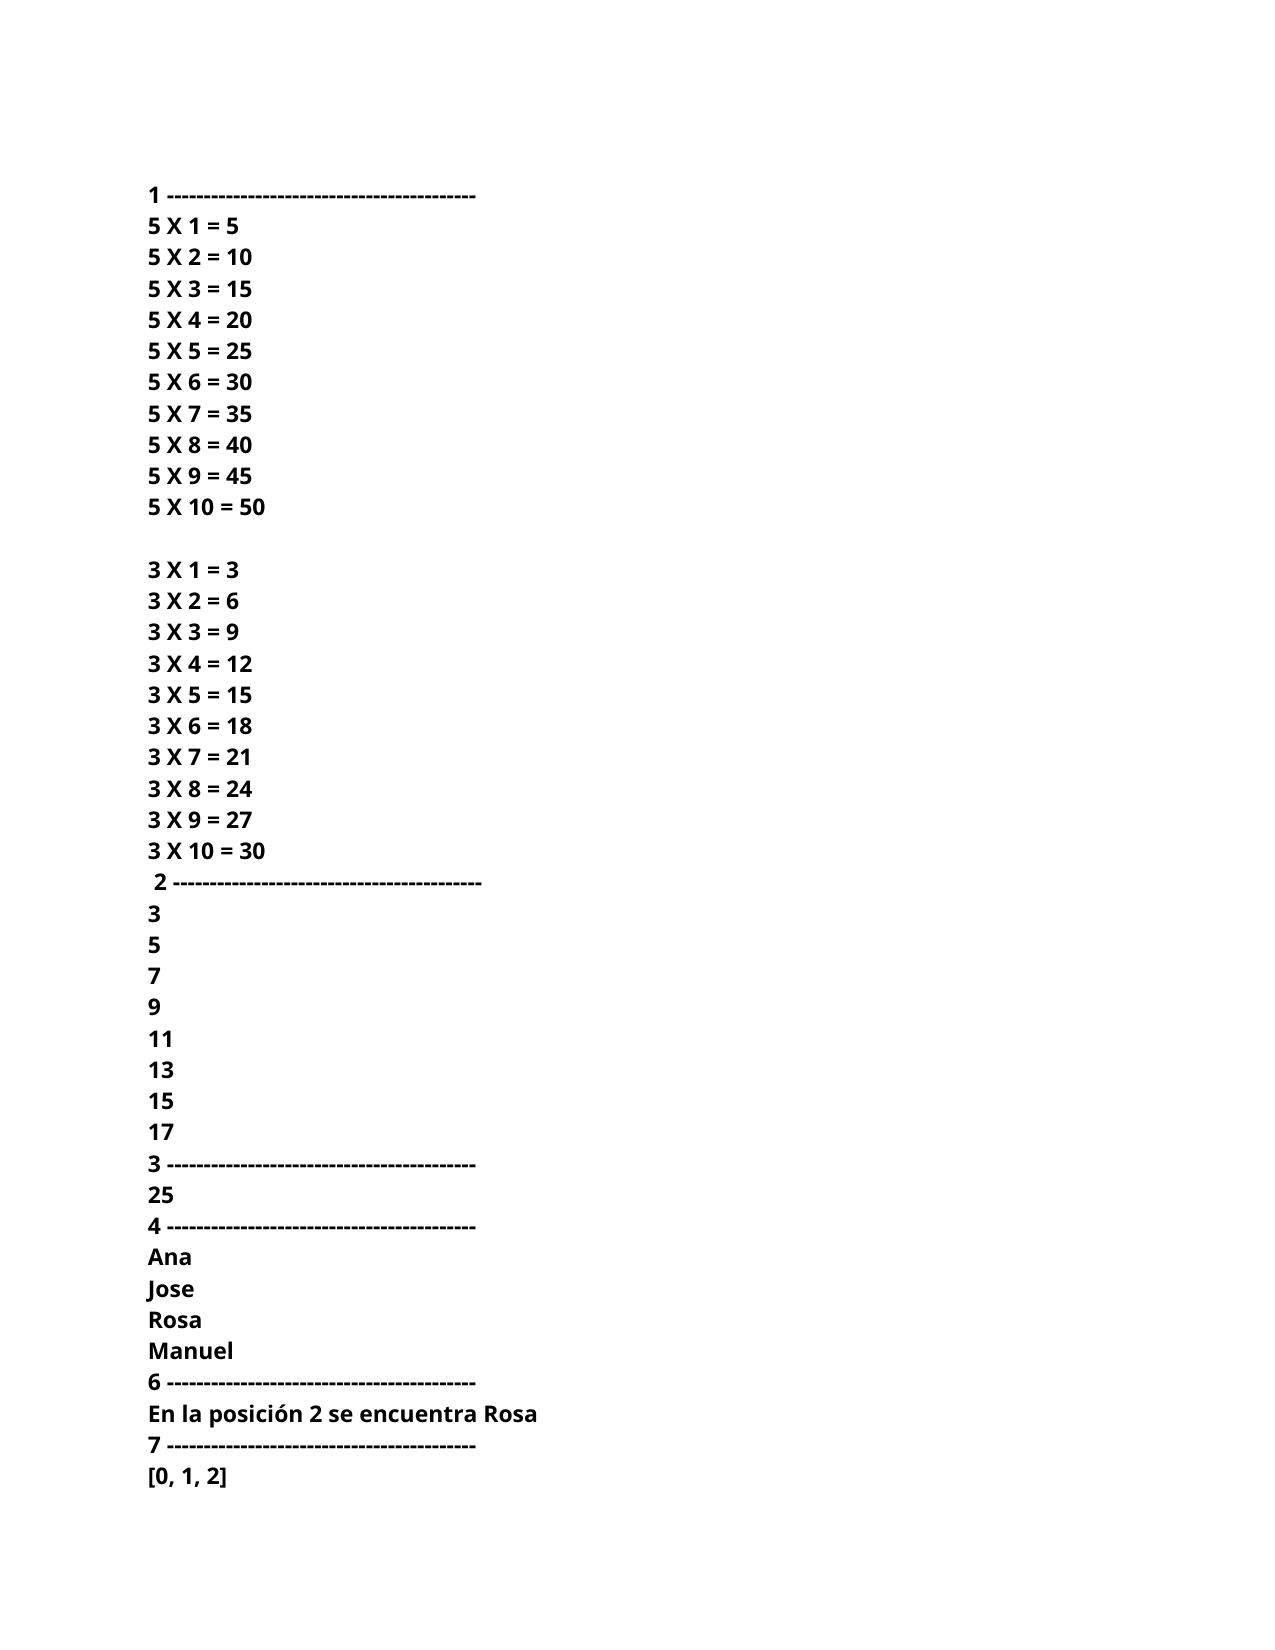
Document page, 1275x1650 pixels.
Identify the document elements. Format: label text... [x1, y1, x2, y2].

text 3 X 8 = 24 [148, 772, 1127, 804]
text 3 X 6 = 18 [148, 710, 1127, 741]
text Manuel [148, 1335, 1127, 1366]
text Ana [148, 1241, 1127, 1272]
text 7 ------------------------------------------ [148, 1429, 1127, 1460]
text 5 X 4 = 20 [148, 304, 1127, 335]
text 3 ------------------------------------------ [148, 1147, 1127, 1179]
text En la posición 2 se encuentra Rosa [148, 1397, 1127, 1429]
text 3 [148, 897, 1127, 929]
text 11 [148, 1022, 1127, 1054]
text 3 X 5 = 15 [148, 679, 1127, 710]
text 3 X 10 = 30 [148, 835, 1127, 866]
text 3 X 1 = 3 [148, 554, 1127, 585]
text 25 [148, 1179, 1127, 1210]
text 3 X 2 = 6 [148, 585, 1127, 616]
text 5 X 1 = 5 [148, 210, 1127, 241]
text Rosa [148, 1304, 1127, 1335]
text 6 ------------------------------------------ [148, 1366, 1127, 1397]
text 5 X 8 = 40 [148, 429, 1127, 460]
text 15 [148, 1085, 1127, 1116]
text 9 [148, 991, 1127, 1022]
text 5 X 7 = 35 [148, 397, 1127, 429]
text 3 X 7 = 21 [148, 741, 1127, 772]
text 5 X 2 = 10 [148, 241, 1127, 272]
text 5 X 5 = 25 [148, 335, 1127, 366]
text 3 X 9 = 27 [148, 804, 1127, 835]
text 17 [148, 1116, 1127, 1147]
text 13 [148, 1054, 1127, 1085]
text 1 ------------------------------------------ [148, 179, 1127, 210]
text [0, 1, 2] [148, 1460, 1127, 1491]
text 5 [148, 929, 1127, 960]
text 5 X 3 = 15 [148, 272, 1127, 304]
text 2 ------------------------------------------ [148, 866, 1127, 897]
text 5 X 9 = 45 [148, 460, 1127, 491]
text 7 [148, 960, 1127, 991]
text 4 ------------------------------------------ [148, 1210, 1127, 1241]
text 5 X 6 = 30 [148, 366, 1127, 397]
text 3 X 3 = 9 [148, 616, 1127, 647]
text Jose [148, 1272, 1127, 1304]
text 3 X 4 = 12 [148, 647, 1127, 679]
text 5 X 10 = 50 [148, 491, 1127, 522]
